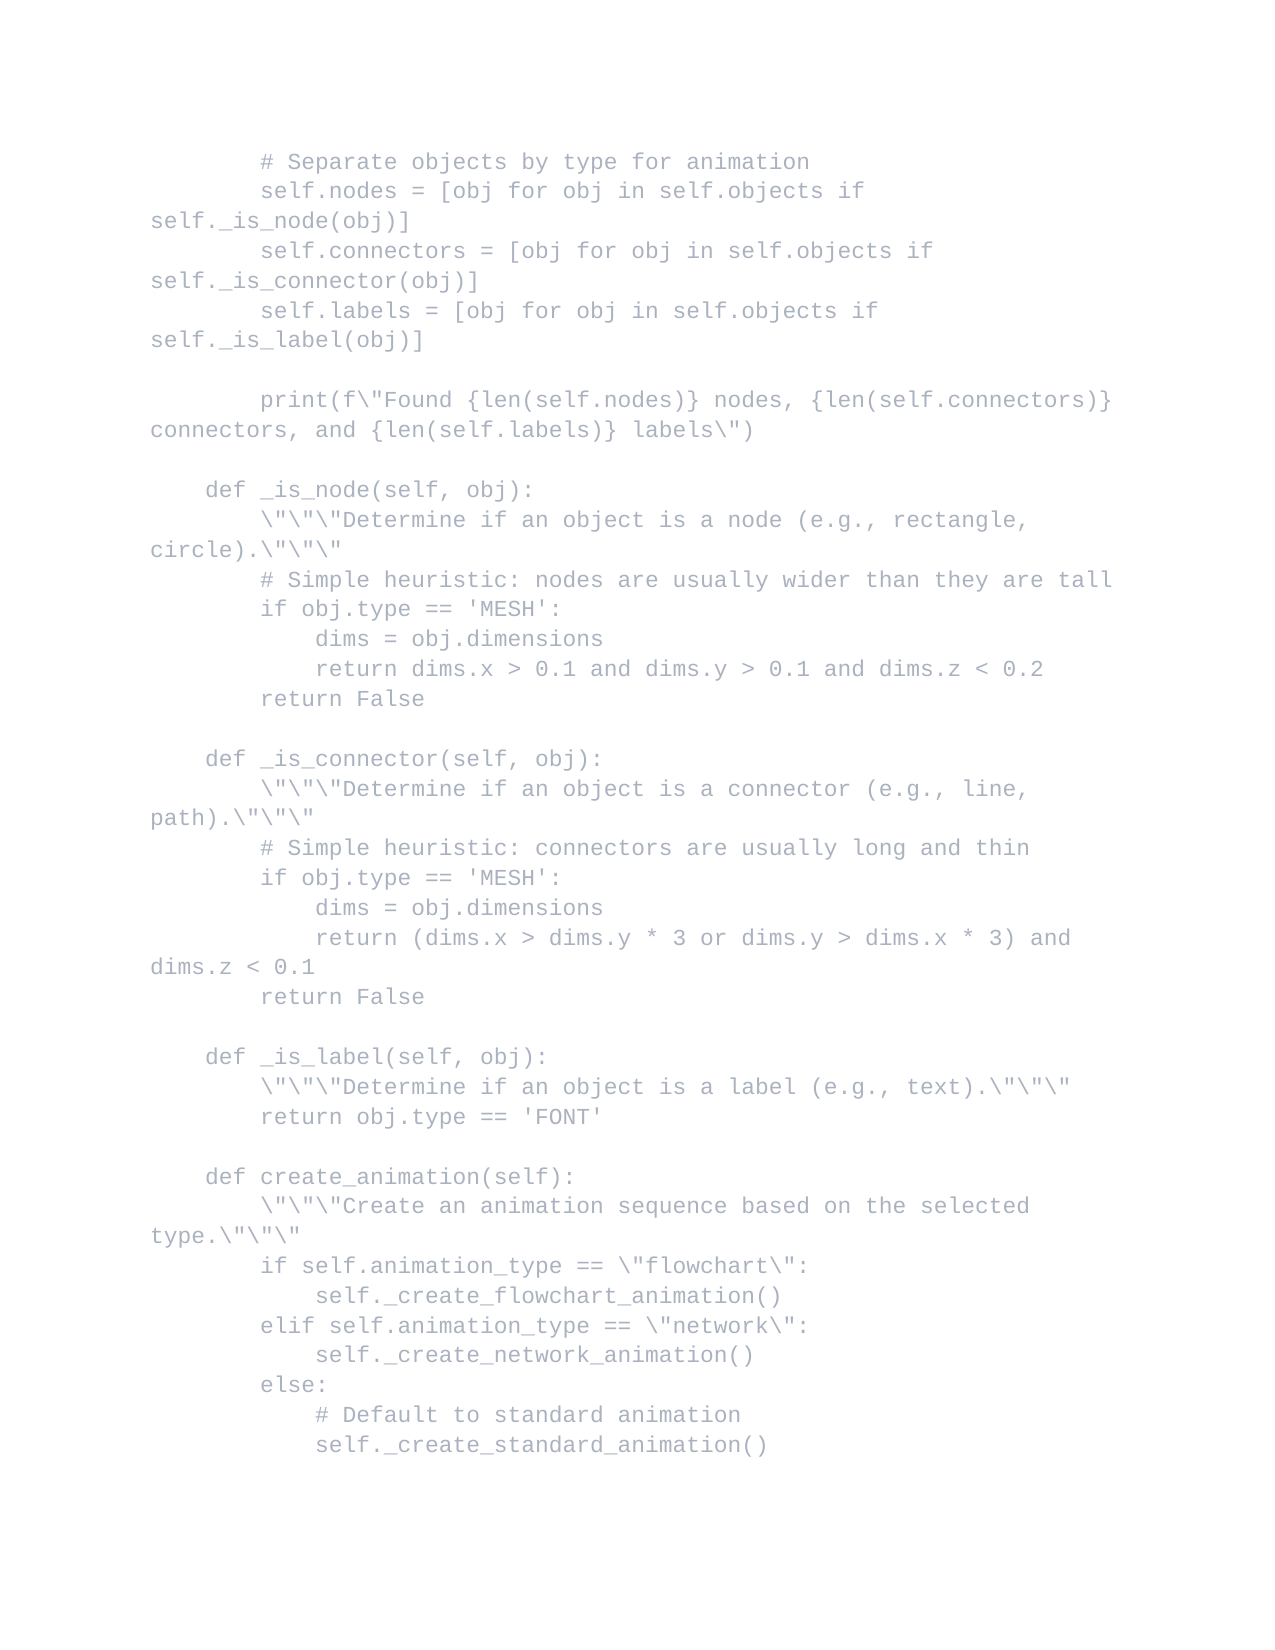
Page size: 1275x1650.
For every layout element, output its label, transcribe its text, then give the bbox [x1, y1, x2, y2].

text print(f\"Found {len(self.nodes)} nodes, {len(self.connectors)} connectors, and {len(self.labels)} labels\") [150, 389, 1125, 444]
text # Separate objects by type for animation [150, 150, 1125, 176]
text \"\"\"Determine if an object is a node (e.g., rectangle, circle).\"\"\" [150, 508, 1125, 564]
text # Simple heuristic: connectors are usually long and thin [150, 836, 1125, 862]
text # Default to standard animation [150, 1403, 1125, 1429]
text self._create_standard_animation() [150, 1433, 1125, 1459]
text else: [150, 1373, 1125, 1399]
text return False [150, 687, 1125, 713]
text if self.animation_type == \"flowchart\": [150, 1254, 1125, 1280]
text # Simple heuristic: nodes are usually wider than they are tall [150, 568, 1125, 594]
text return obj.type == 'FONT' [150, 1105, 1125, 1131]
text self._create_network_animation() [150, 1344, 1125, 1370]
text def _is_label(self, obj): [150, 1045, 1125, 1071]
text if obj.type == 'MESH': [150, 598, 1125, 624]
text \"\"\"Create an animation sequence based on the selected type.\"\"\" [150, 1195, 1125, 1251]
text def _is_connector(self, obj): [150, 747, 1125, 773]
text elif self.animation_type == \"network\": [150, 1314, 1125, 1340]
text self.labels = [obj for obj in self.objects if self._is_label(obj)] [150, 299, 1125, 355]
text return dims.x > 0.1 and dims.y > 0.1 and dims.z < 0.2 [150, 657, 1125, 683]
text if obj.type == 'MESH': [150, 866, 1125, 892]
text return False [150, 985, 1125, 1011]
text dims = obj.dimensions [150, 627, 1125, 653]
text self.connectors = [obj for obj in self.objects if self._is_connector(obj)] [150, 239, 1125, 295]
text def _is_node(self, obj): [150, 478, 1125, 504]
text dims = obj.dimensions [150, 896, 1125, 922]
text \"\"\"Determine if an object is a connector (e.g., line, path).\"\"\" [150, 777, 1125, 833]
text self._create_flowchart_animation() [150, 1284, 1125, 1310]
text self.nodes = [obj for obj in self.objects if self._is_node(obj)] [150, 180, 1125, 236]
text def create_animation(self): [150, 1165, 1125, 1191]
text \"\"\"Determine if an object is a label (e.g., text).\"\"\" [150, 1075, 1125, 1101]
text return (dims.x > dims.y * 3 or dims.y > dims.x * 3) and dims.z < 0.1 [150, 926, 1125, 982]
